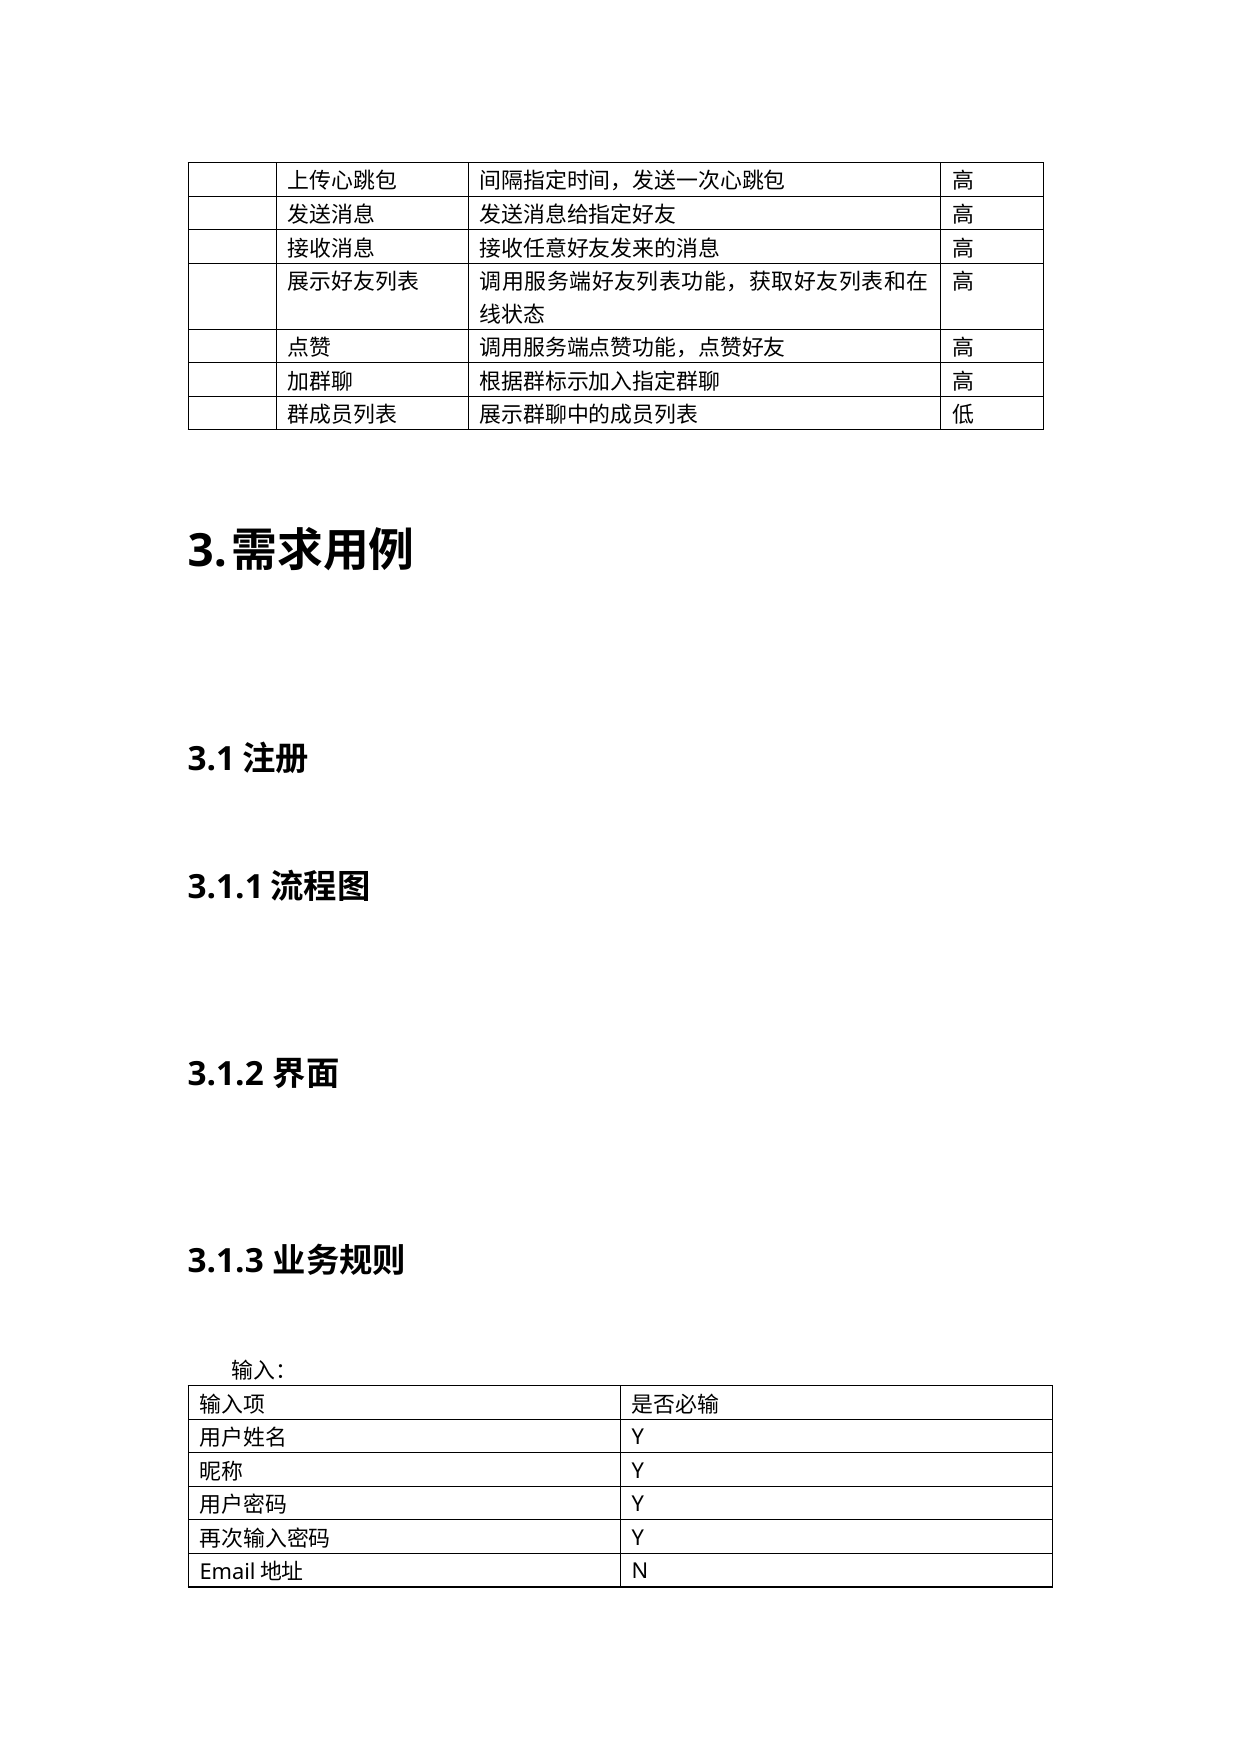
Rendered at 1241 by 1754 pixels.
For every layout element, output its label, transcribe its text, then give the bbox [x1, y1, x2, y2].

table_cell 上传心跳包 [277, 163, 468, 196]
table_cell [189, 264, 276, 329]
table_cell 高 [941, 264, 1043, 329]
table_cell 发送消息给指定好友 [469, 197, 940, 229]
table_cell [189, 163, 276, 196]
table_cell [189, 197, 276, 229]
subtitle 3.1.1流程图 [187, 851, 1053, 916]
table_cell Email地址 [189, 1554, 620, 1586]
table_cell 展示好友列表 [277, 264, 468, 329]
table_cell Y [621, 1420, 1052, 1452]
table_cell 接收任意好友发来的消息 [469, 230, 940, 263]
table_cell 加群聊 [277, 363, 468, 396]
table_header 输入项 [189, 1386, 620, 1419]
subtitle 3.1.3 业务规则 [187, 1225, 1053, 1290]
table_cell 调用服务端好友列表功能，获取好友列表和在线状态 [469, 264, 940, 329]
table_header 是否必输 [621, 1386, 1052, 1419]
subtitle 3.1注册 [187, 724, 1053, 789]
table_cell Y [621, 1520, 1052, 1553]
subtitle 3.1.2 界面 [187, 1038, 1053, 1103]
table_cell 高 [941, 363, 1043, 396]
table_cell 群成员列表 [277, 397, 468, 429]
table_cell 展示群聊中的成员列表 [469, 397, 940, 429]
table_cell 再次输入密码 [189, 1520, 620, 1553]
table_cell 低 [941, 397, 1043, 429]
table_cell 间隔指定时间，发送一次心跳包 [469, 163, 940, 196]
table_cell 昵称 [189, 1453, 620, 1486]
table_cell [189, 397, 276, 429]
table_cell Y [621, 1487, 1052, 1519]
table_cell 接收消息 [277, 230, 468, 263]
table_cell 用户姓名 [189, 1420, 620, 1452]
table_cell 调用服务端点赞功能，点赞好友 [469, 330, 940, 362]
table_cell 高 [941, 230, 1043, 263]
subtitle 需求用例 [187, 498, 1053, 596]
table_cell [189, 330, 276, 362]
table_cell 点赞 [277, 330, 468, 362]
table_cell 发送消息 [277, 197, 468, 229]
table_cell N [621, 1554, 1052, 1586]
table_cell [189, 230, 276, 263]
table_cell 高 [941, 330, 1043, 362]
table_cell 用户密码 [189, 1487, 620, 1519]
table_cell 高 [941, 163, 1043, 196]
table_cell Y [621, 1453, 1052, 1486]
table_cell 根据群标示加入指定群聊 [469, 363, 940, 396]
text 输入： [187, 1353, 1053, 1385]
table_cell [189, 363, 276, 396]
table_cell 高 [941, 197, 1043, 229]
